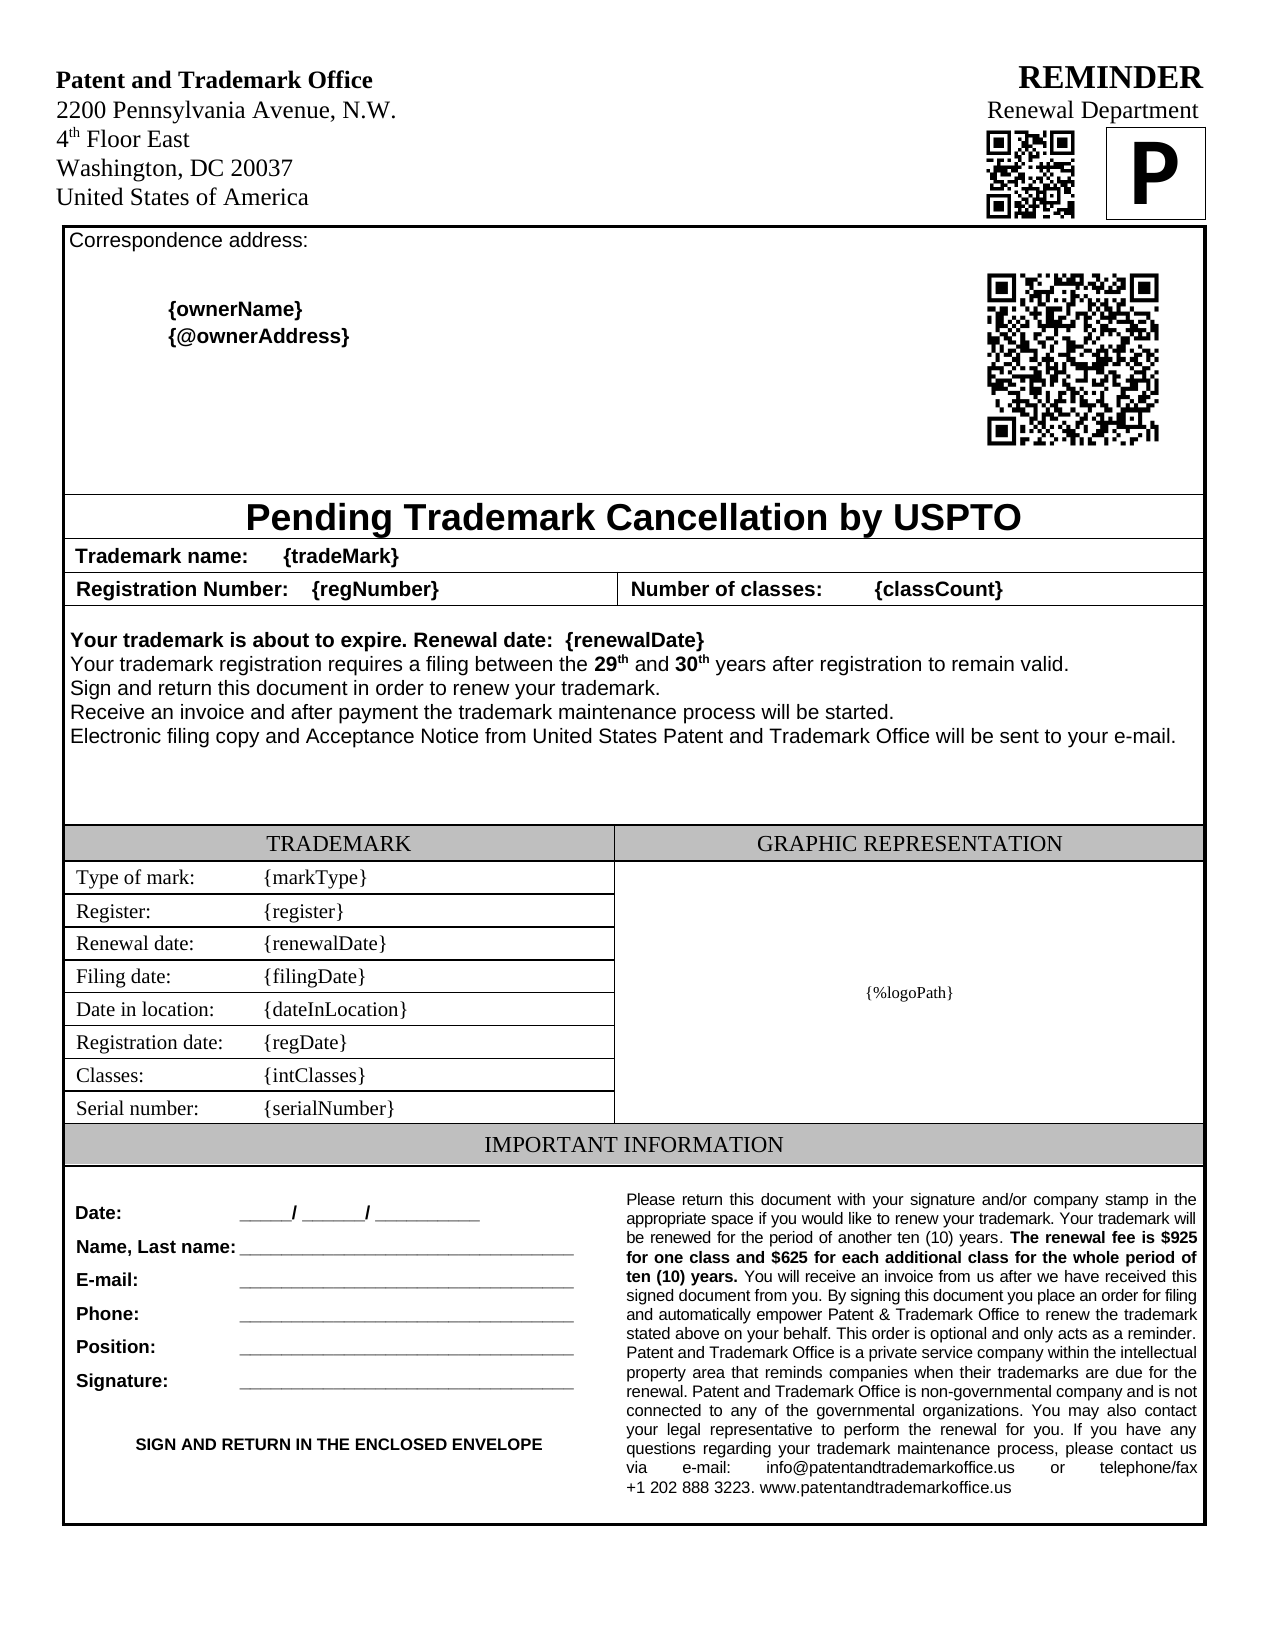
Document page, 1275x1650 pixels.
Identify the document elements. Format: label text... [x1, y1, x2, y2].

text United States of America [56, 182, 1106, 210]
table_cell GRAPHIC REPRESENTATION [615, 826, 1203, 860]
table_cell {register} [262, 895, 614, 926]
table_cell {%logoPath} [615, 862, 1203, 1123]
text Washington, DC 20037 [56, 153, 1106, 182]
table_cell Classes: [65, 1059, 262, 1090]
table_cell Date: _____/ ______/ __________ Name, Last name: ________________________________ E-mail: ________________________________ Phone: ________________________________ Position: ________________________________ Signature: ________________________________ SIGN AND RETURN IN THE ENCLOSED ENVELOPE [65, 1167, 614, 1523]
picture [971, 257, 1175, 463]
table_cell Renewal date: [65, 928, 262, 959]
table_header Correspondence address: {ownerName} {@ownerAddress} [65, 228, 1203, 494]
table_cell {intClasses} [262, 1059, 614, 1090]
table_cell Type of mark: [65, 862, 262, 893]
table_cell Please return this document with your signature and/or company stamp in the appropriate space if you would like to renew your trademark. Your trademark will be renewed for the period of another ten (10) years. The renewal fee is $925 for one class and $625 for each additional class for the whole period of ten (10) years. You will receive an invoice from us after we have received this signed document from you. By signing this document you place an order for filing and automatically empower Patent & Trademark Office to renew the trademark stated above on your behalf. This order is optional and only acts as a reminder. Patent and Trademark Office is a private service company within the intellectual property area that reminds companies when their trademarks are due for the renewal. Patent and Trademark Office is non-governmental company and is not connected to any of the governmental organizations. You may also contact your legal representative to perform the renewal for you. If you have any questions regarding your trademark maintenance process, please contact us via e-mail: info@patentandtrademarkoffice.us or telephone/fax +1 202 888 3223. www.patentandtrademarkoffice.us [614, 1167, 1203, 1523]
table_cell {regDate} [262, 1026, 614, 1058]
table_cell Register: [65, 895, 262, 926]
table_cell Pending Trademark Cancellation by USPTO [65, 495, 1203, 538]
text Patent and Trademark Office REMINDER [56, 57, 1218, 95]
table_cell {dateInLocation} [262, 993, 614, 1024]
picture [972, 210, 1089, 225]
text 2200 Pennsylvania Avenue, N.W. Renewal Department [56, 95, 1209, 124]
table_cell {markType} [262, 862, 614, 893]
table_cell {renewalDate} [262, 928, 614, 959]
table_cell IMPORTANT INFORMATION [65, 1124, 1203, 1164]
table_cell Registration Number: {regNumber} [65, 573, 617, 605]
table_cell TRADEMARK [65, 826, 614, 860]
table_cell Registration date: [65, 1026, 262, 1058]
table_cell {serialNumber} [262, 1092, 614, 1123]
text 4th Floor East [56, 124, 1209, 153]
table_cell Trademark name: {tradeMark} [65, 539, 1203, 572]
table_cell Number of classes: {classCount} [618, 573, 1203, 605]
table_cell Filing date: [65, 961, 262, 992]
table_cell {filingDate} [262, 961, 614, 992]
table_cell Your trademark is about to expire. Renewal date: {renewalDate} Your trademark registration requires a filing between the 29th and 30th years after registration to remain valid. Sign and return this document in order to renew your trademark. Receive an invoice and after payment the trademark maintenance process will be started. Electronic filing copy and Acceptance Notice from United States Patent and Trademark Office will be sent to your e-mail. [65, 606, 1203, 824]
table_cell Date in location: [65, 993, 262, 1024]
table_cell Serial number: [65, 1092, 262, 1123]
